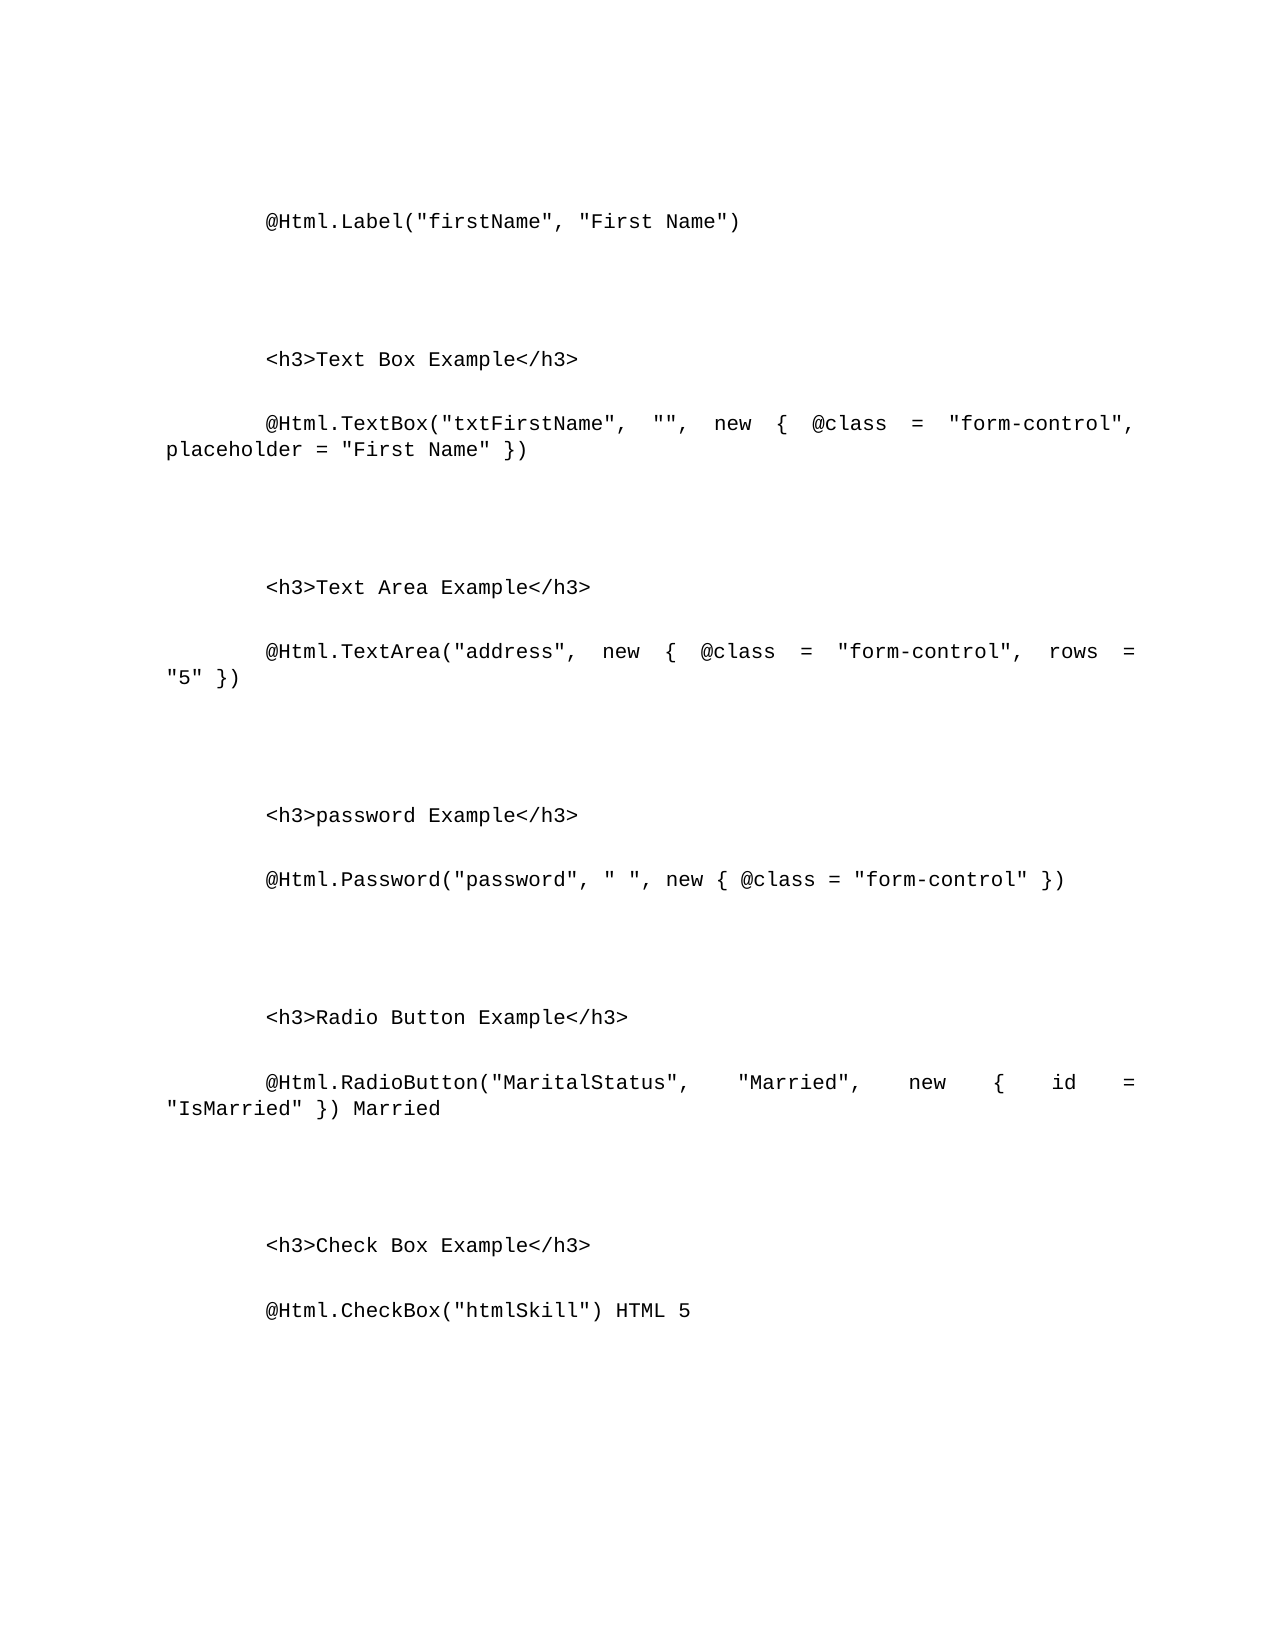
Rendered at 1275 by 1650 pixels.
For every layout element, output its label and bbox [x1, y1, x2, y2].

table_header [150, 150, 1151, 1459]
